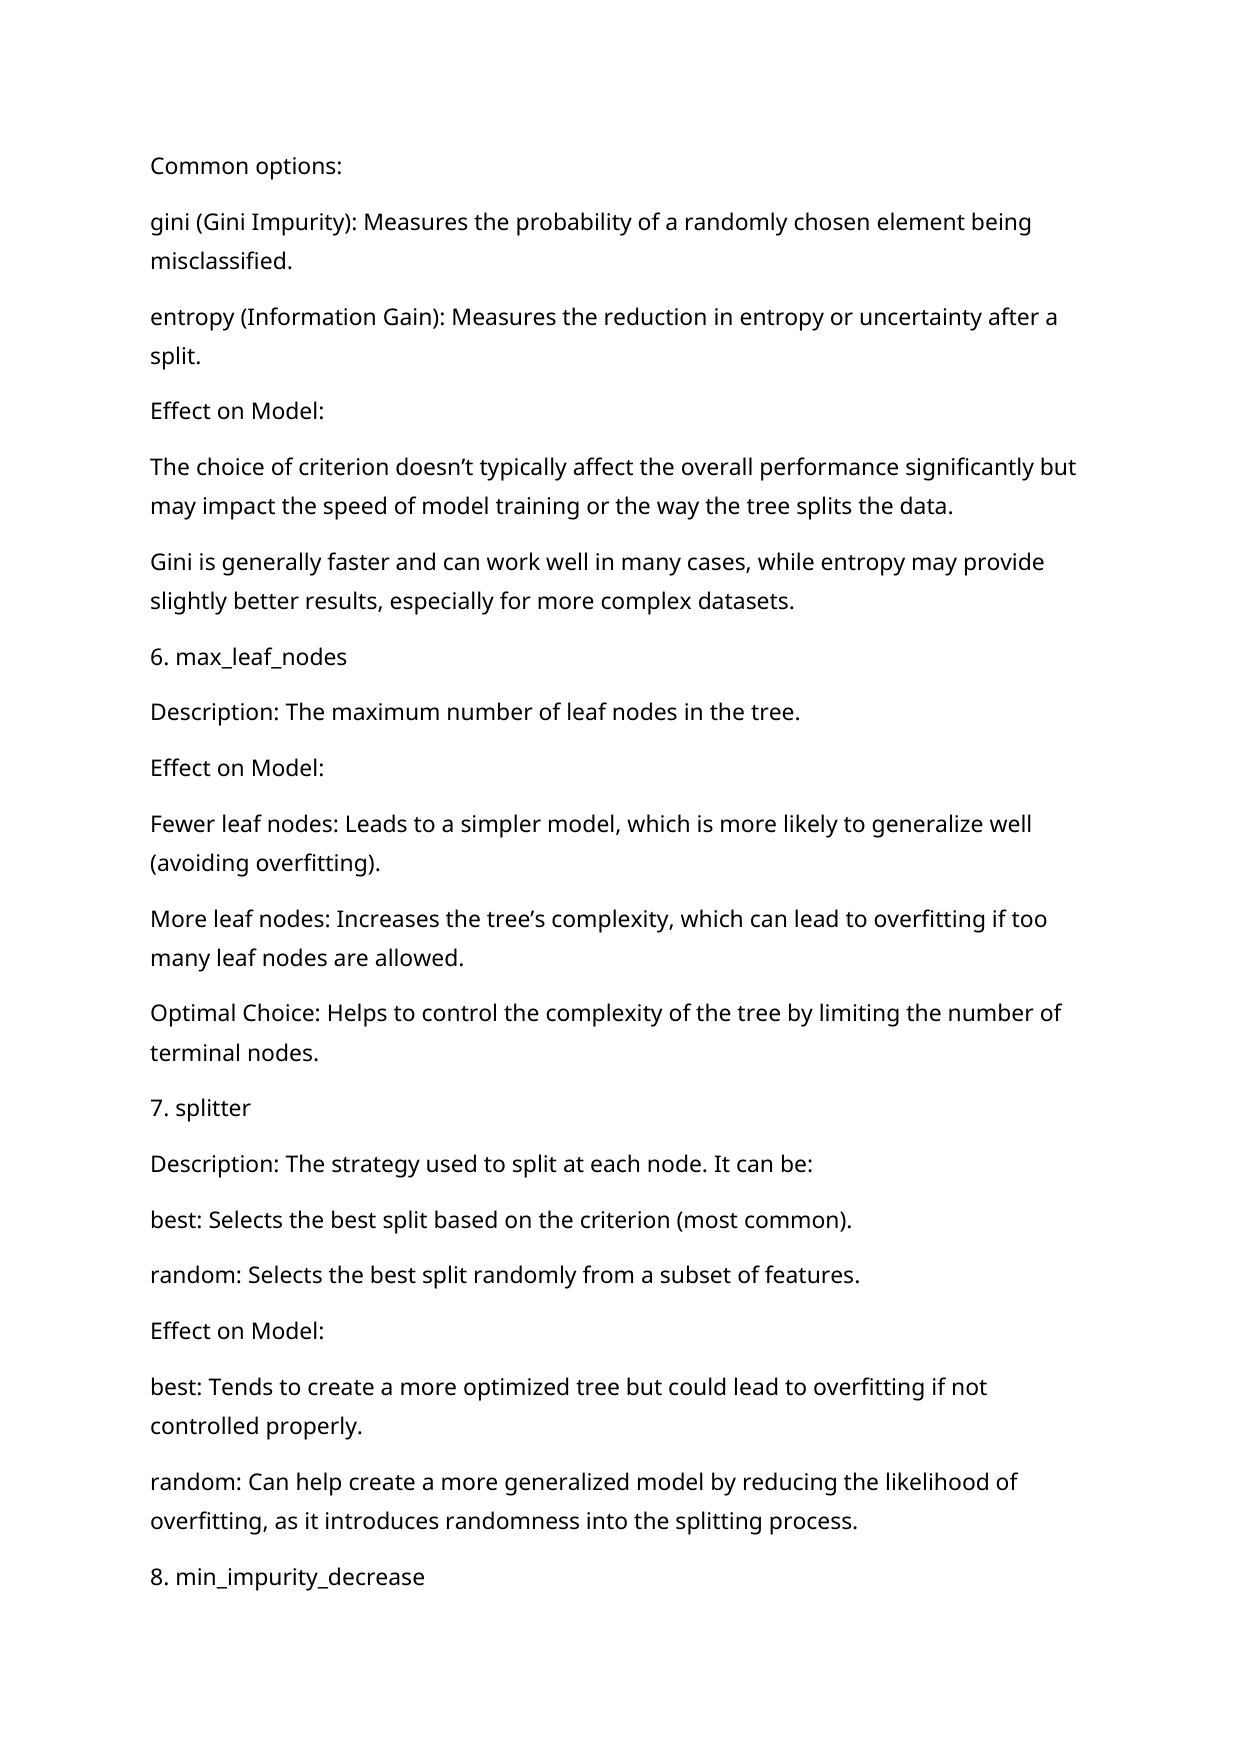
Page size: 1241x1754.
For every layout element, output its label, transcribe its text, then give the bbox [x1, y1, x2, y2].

text Description: The maximum number of leaf nodes in the tree. [150, 696, 1090, 728]
text Common options: [150, 150, 1090, 181]
text random: Selects the best split randomly from a subset of features. [150, 1259, 1090, 1291]
text Effect on Model: [150, 752, 1090, 783]
text Optimal Choice: Helps to control the complexity of the tree by limiting the number of terminal nodes. [150, 997, 1090, 1068]
text gini (Gini Impurity): Measures the probability of a randomly chosen element being misclassified. [150, 206, 1090, 276]
text best: Tends to create a more optimized tree but could lead to overfitting if not controlled properly. [150, 1371, 1090, 1441]
text random: Can help create a more generalized model by reducing the likelihood of overfitting, as it introduces randomness into the splitting process. [150, 1466, 1090, 1536]
text Fewer leaf nodes: Leads to a simpler model, which is more likely to generalize well (avoiding overfitting). [150, 808, 1090, 878]
text 8. min_impurity_decrease [150, 1560, 1090, 1592]
text Effect on Model: [150, 395, 1090, 427]
text entropy (Information Gain): Measures the reduction in entropy or uncertainty after a split. [150, 301, 1090, 371]
text 6. max_leaf_nodes [150, 641, 1090, 672]
text Effect on Model: [150, 1315, 1090, 1346]
text 7. splitter [150, 1092, 1090, 1123]
text Description: The strategy used to split at each node. It can be: [150, 1148, 1090, 1179]
text The choice of criterion doesn’t typically affect the overall performance significantly but may impact the speed of model training or the way the tree splits the data. [150, 451, 1090, 521]
text best: Selects the best split based on the criterion (most common). [150, 1204, 1090, 1235]
text More leaf nodes: Increases the tree’s complexity, which can lead to overfitting if too many leaf nodes are allowed. [150, 903, 1090, 973]
text Gini is generally faster and can work well in many cases, while entropy may provide slightly better results, especially for more complex datasets. [150, 546, 1090, 616]
